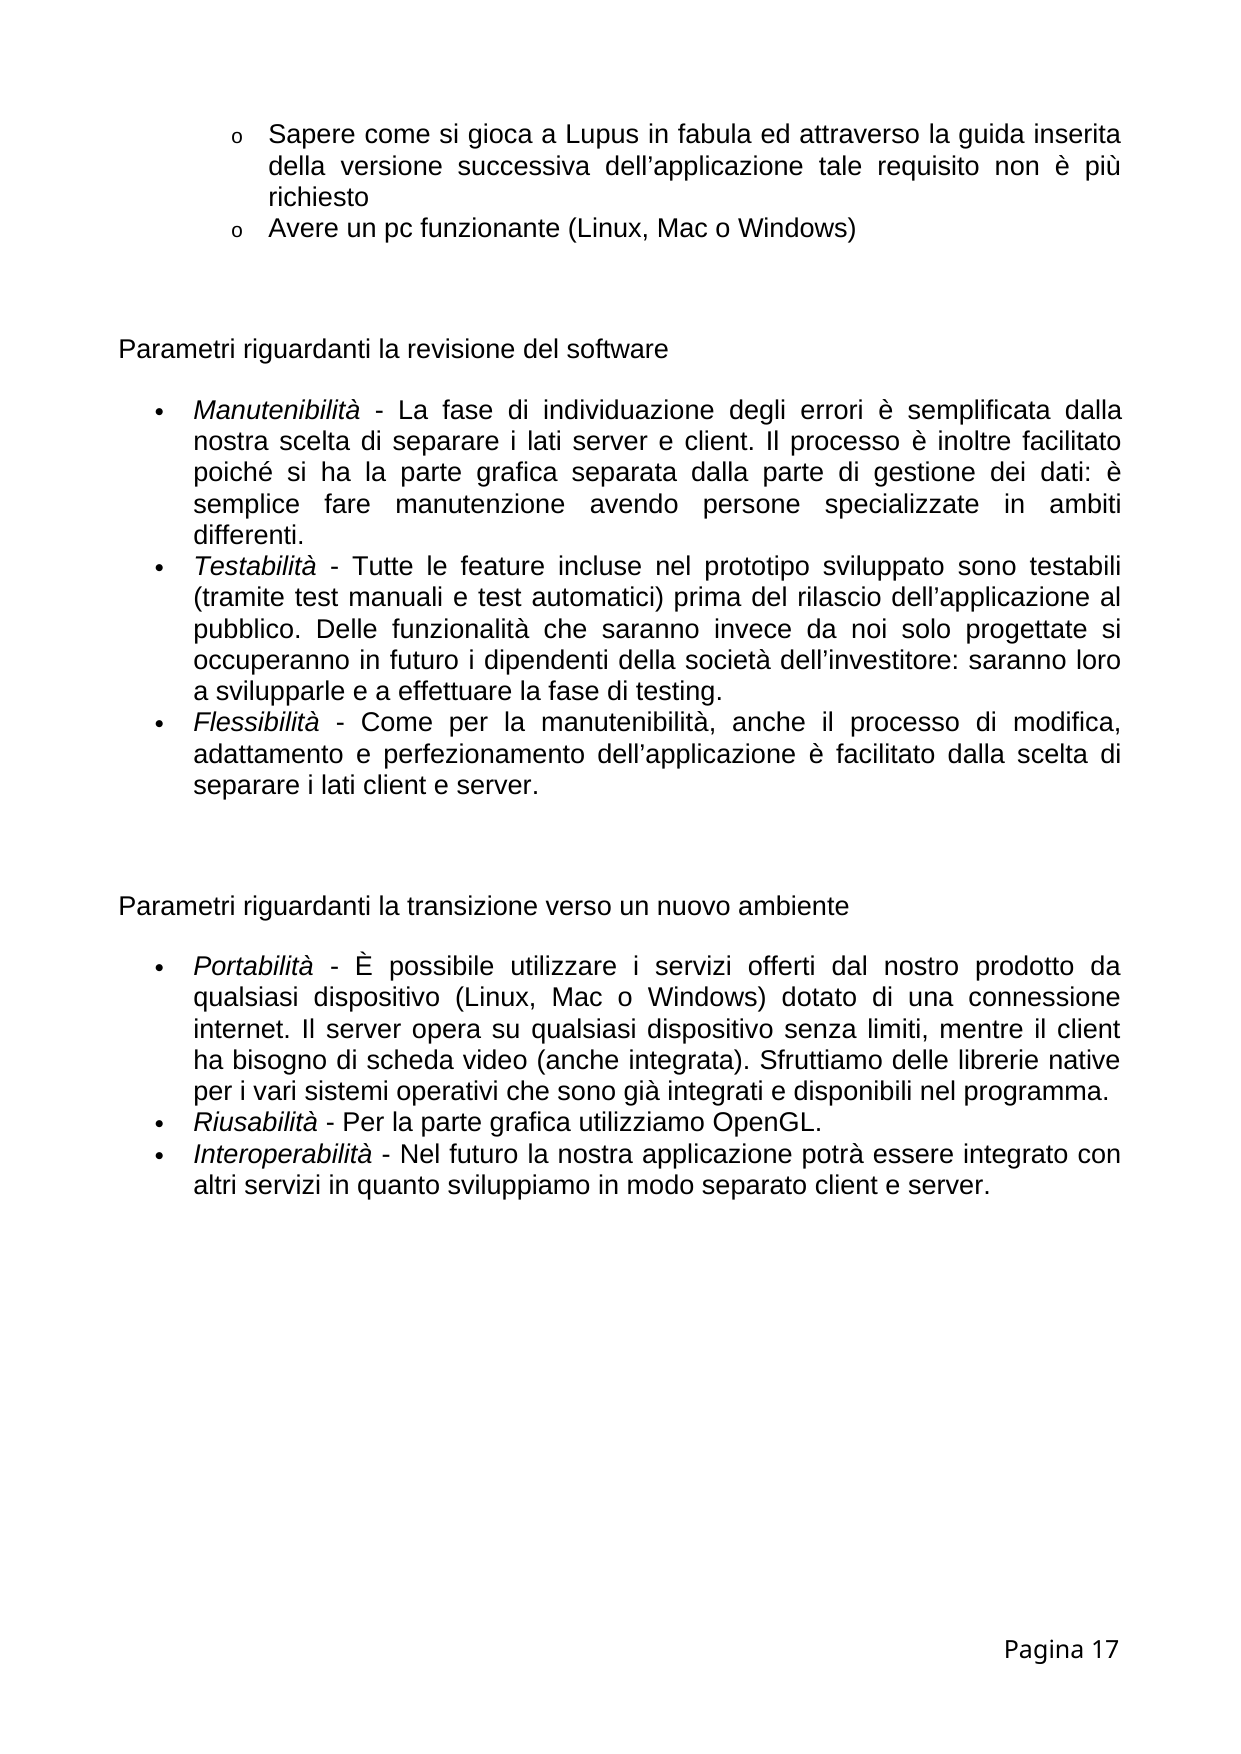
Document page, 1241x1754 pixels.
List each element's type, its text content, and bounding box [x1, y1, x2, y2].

list Manutenibilità - La fase di individuazione degli errori è semplificata dalla nostra scelta di separare i lati server e client. Il processo è inoltre facilitato poiché si ha la parte grafica separata dalla parte di gestione dei dati: è semplice fare manutenzione avendo persone specializzate in ambiti differenti. [156, 394, 1122, 550]
text Parametri riguardanti la revisione del software [118, 333, 1122, 365]
list Portabilità - È possibile utilizzare i servizi offerti dal nostro prodotto da qualsiasi dispositivo (Linux, Mac o Windows) dotato di una connessione internet. Il server opera su qualsiasi dispositivo senza limiti, mentre il client ha bisogno di scheda video (anche integrata). Sfruttiamo delle librerie native per i vari sistemi operativi che sono già integrati e disponibili nel programma. [156, 950, 1122, 1106]
list Sapere come si gioca a Lupus in fabula ed attraverso la guida inserita della versione successiva dell’applicazione tale requisito non è più richiesto [231, 118, 1122, 212]
list Flessibilità - Come per la manutenibilità, anche il processo di modifica, adattamento e perfezionamento dell’applicazione è facilitato dalla scelta di separare i lati client e server. [156, 706, 1122, 800]
list Riusabilità - Per la parte grafica utilizziamo OpenGL. [156, 1106, 1122, 1138]
text Parametri riguardanti la transizione verso un nuovo ambiente [118, 890, 1122, 921]
list Testabilità - Tutte le feature incluse nel prototipo sviluppato sono testabili (tramite test manuali e test automatici) prima del rilascio dell’applicazione al pubblico. Delle funzionalità che saranno invece da noi solo progettate si occuperanno in futuro i dipendenti della società dell’investitore: saranno loro a svilupparle e a effettuare la fase di testing. [156, 550, 1122, 706]
list Interoperabilità - Nel futuro la nostra applicazione potrà essere integrato con altri servizi in quanto sviluppiamo in modo separato client e server. [156, 1138, 1122, 1200]
list Avere un pc funzionante (Linux, Mac o Windows) [231, 212, 1122, 244]
